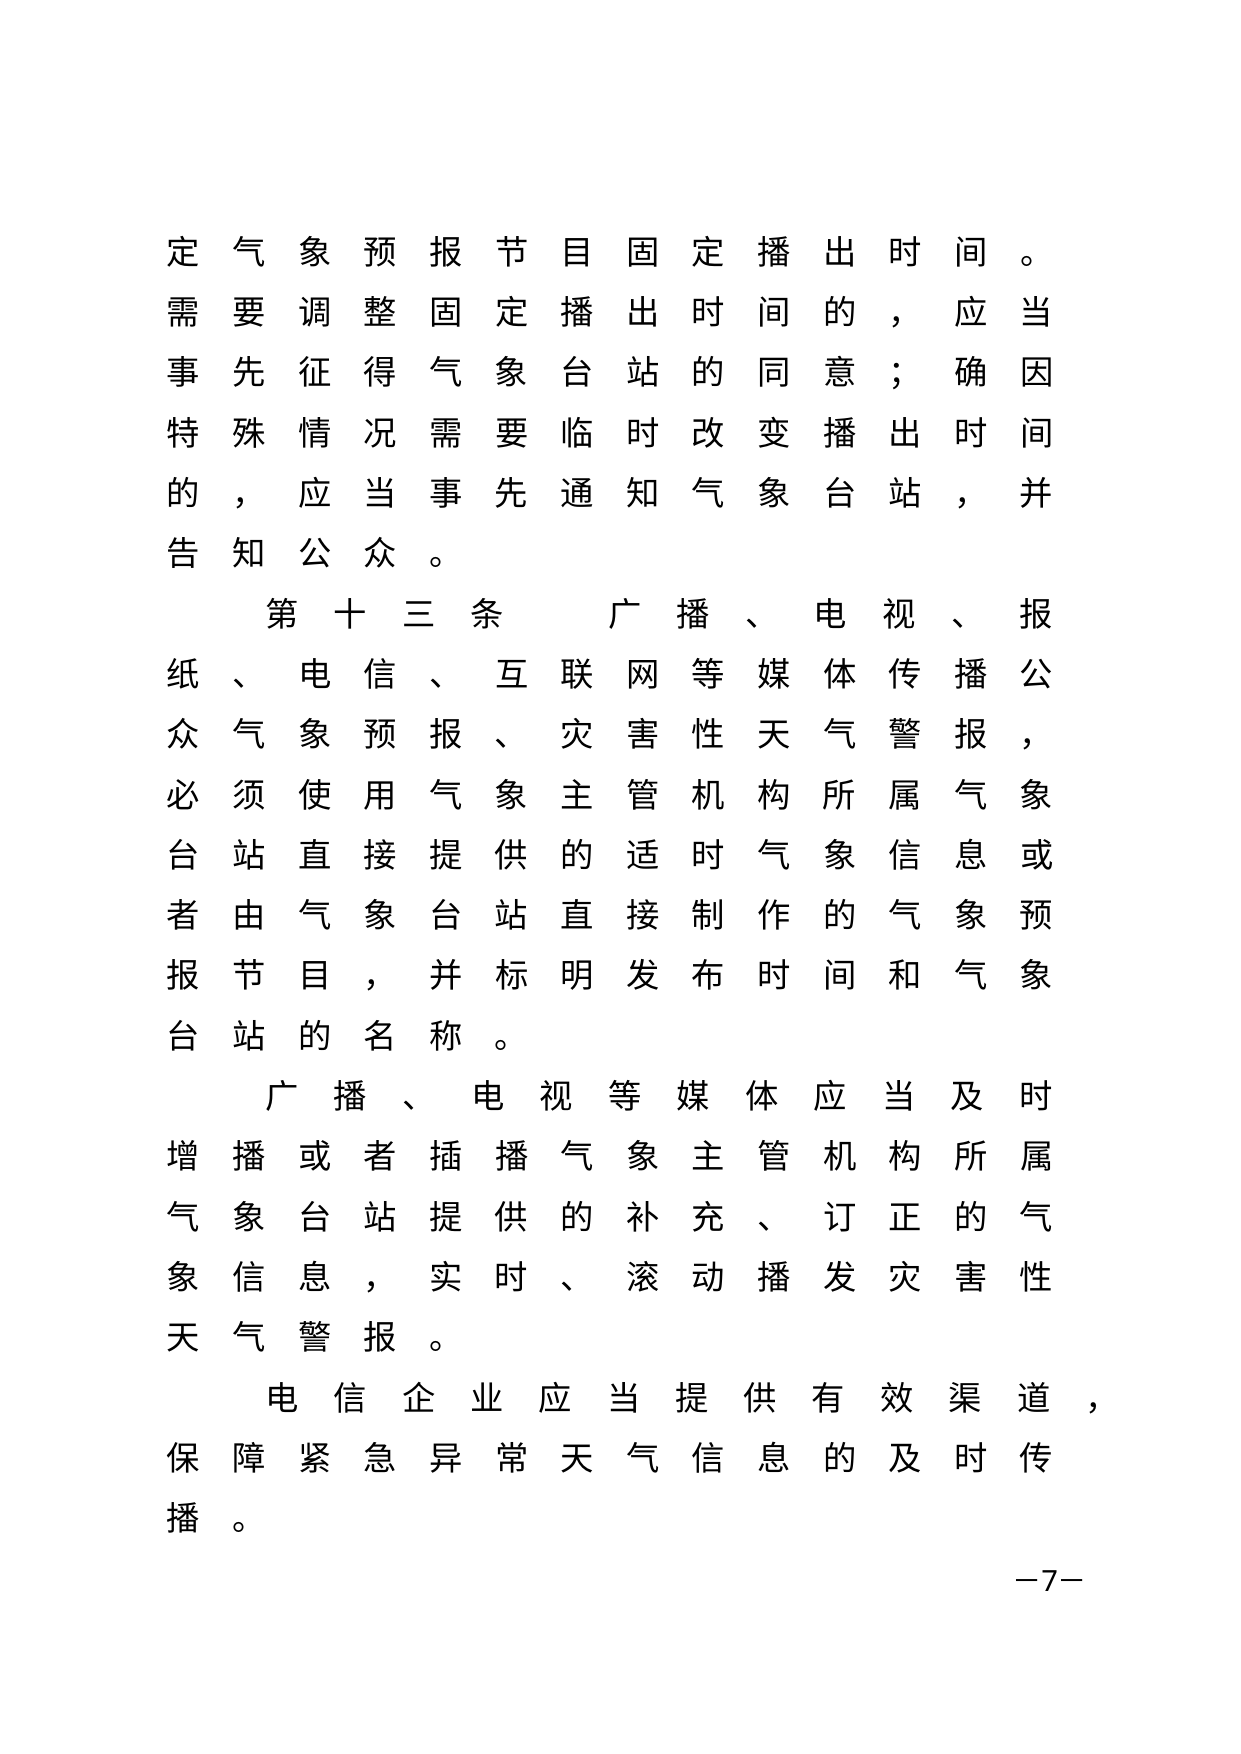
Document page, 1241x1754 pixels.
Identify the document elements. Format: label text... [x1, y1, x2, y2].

text 广播、电视台站根据气象预报的时效要求、公众视听习惯确定气象预报节目固定播出时间。需要调整固定播出时间的，应当事先征得气象台站的同意；确因特殊情况需要临时改变播出时间的，应当事先通知气象台站，并告知公众。 [167, 219, 1085, 581]
text 广播、电视等媒体应当及时增播或者插播气象主管机构所属气象台站提供的补充、订正的气象信息，实时、滚动播发灾害性天气警报。 [167, 1064, 1085, 1365]
text 电信企业应当提供有效渠道，保障紧急异常天气信息的及时传播。 [167, 1365, 1085, 1546]
text 第十三条 广播、电视、报纸、电信、互联网等媒体传播公众气象预报、灾害性天气警报，必须使用气象主管机构所属气象台站直接提供的适时气象信息或者由气象台站直接制作的气象预报节目，并标明发布时间和气象台站的名称。 [167, 581, 1085, 1064]
